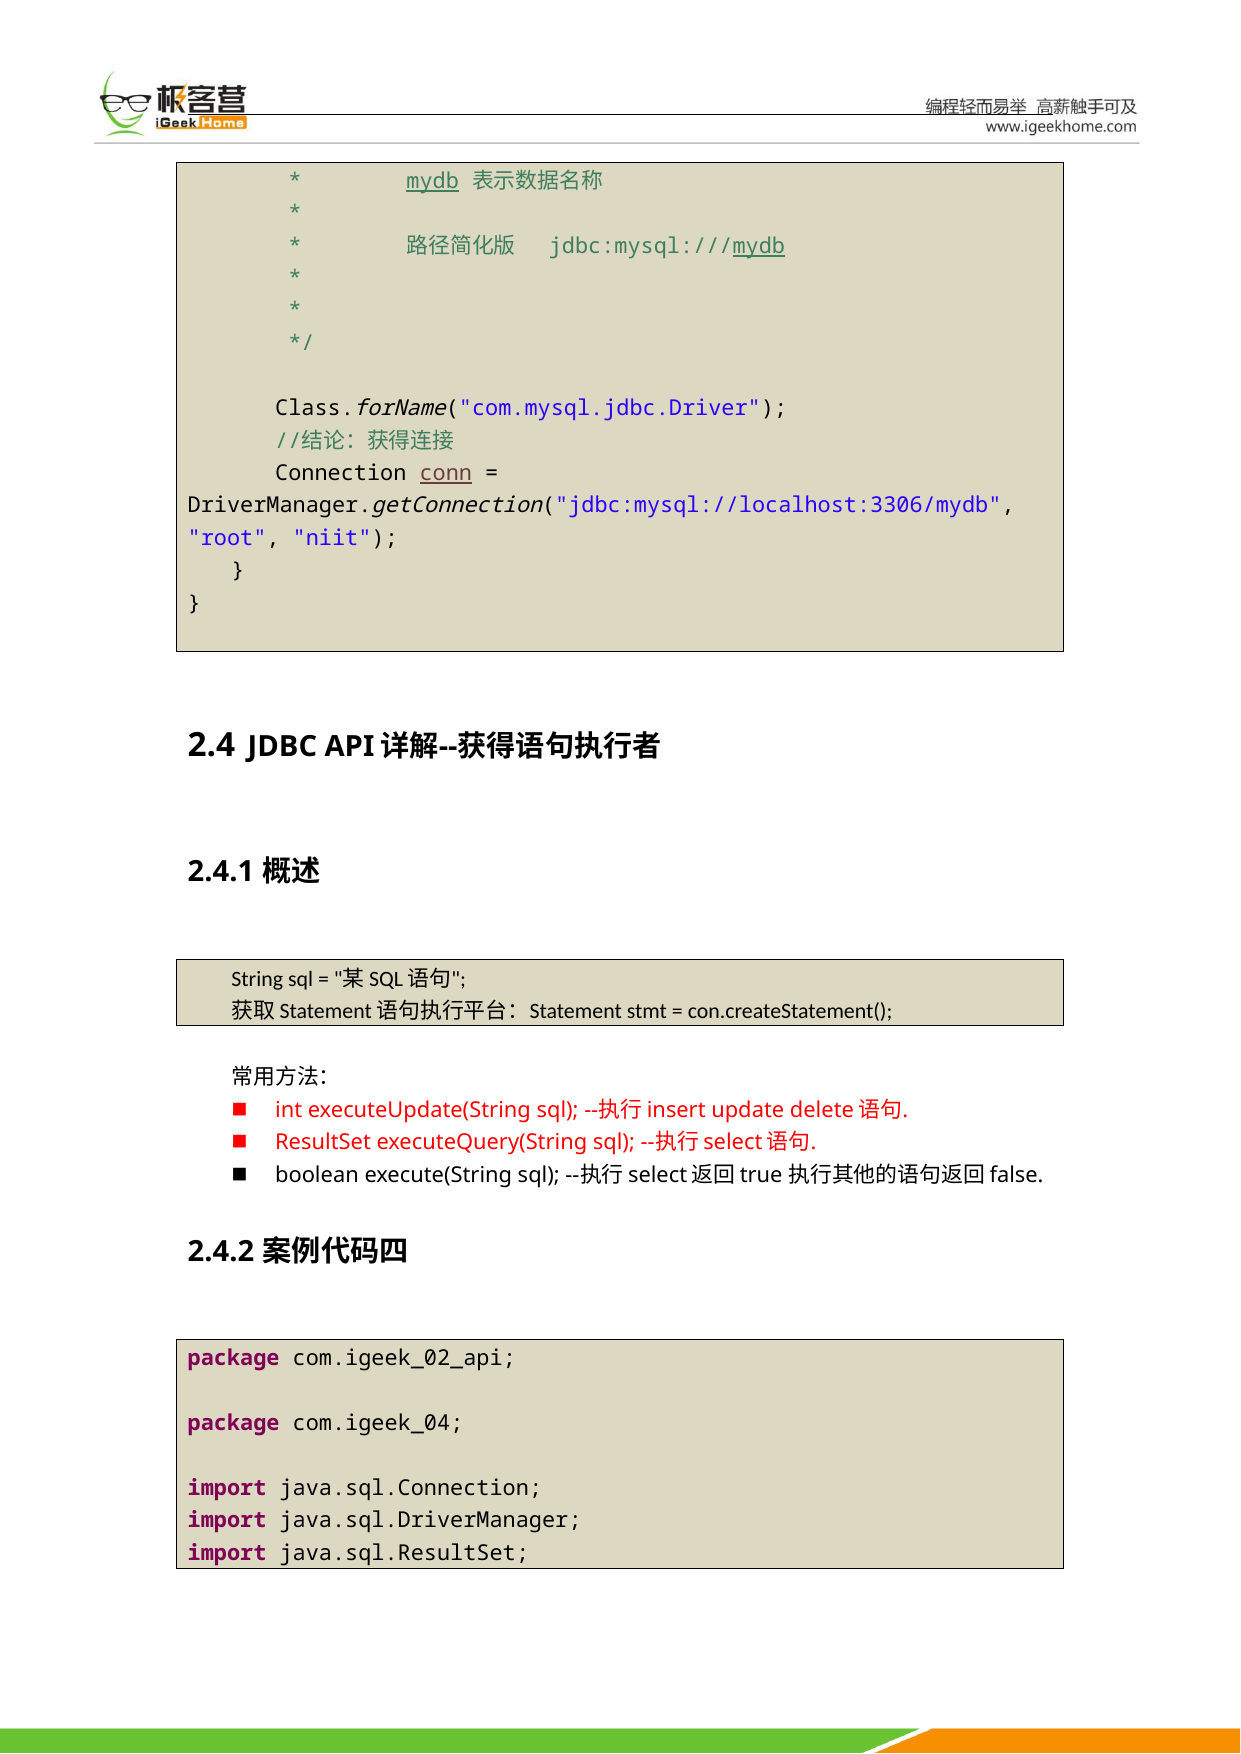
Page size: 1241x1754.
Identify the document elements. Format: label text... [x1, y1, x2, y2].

table_header String sql = "某SQL语句"; 获取Statement语句执行平台：Statement stmt = con.createStatement(); [177, 960, 1063, 1025]
picture [0, 1, 1241, 151]
text 常用方法： [187, 1059, 1053, 1091]
subtitle 案例代码四 [187, 1216, 1053, 1281]
subtitle 概述 [187, 836, 1053, 901]
subtitle JDBC API详解--获得语句执行者 [187, 711, 1053, 776]
picture [0, 1690, 1241, 1753]
list int executeUpdate(String sql); --执行insert update delete语句. [231, 1091, 1053, 1124]
list boolean execute(String sql); --执行select返回true 执行其他的语句返回false. [231, 1156, 1053, 1189]
list ResultSet executeQuery(String sql); --执行select语句. [231, 1124, 1053, 1156]
